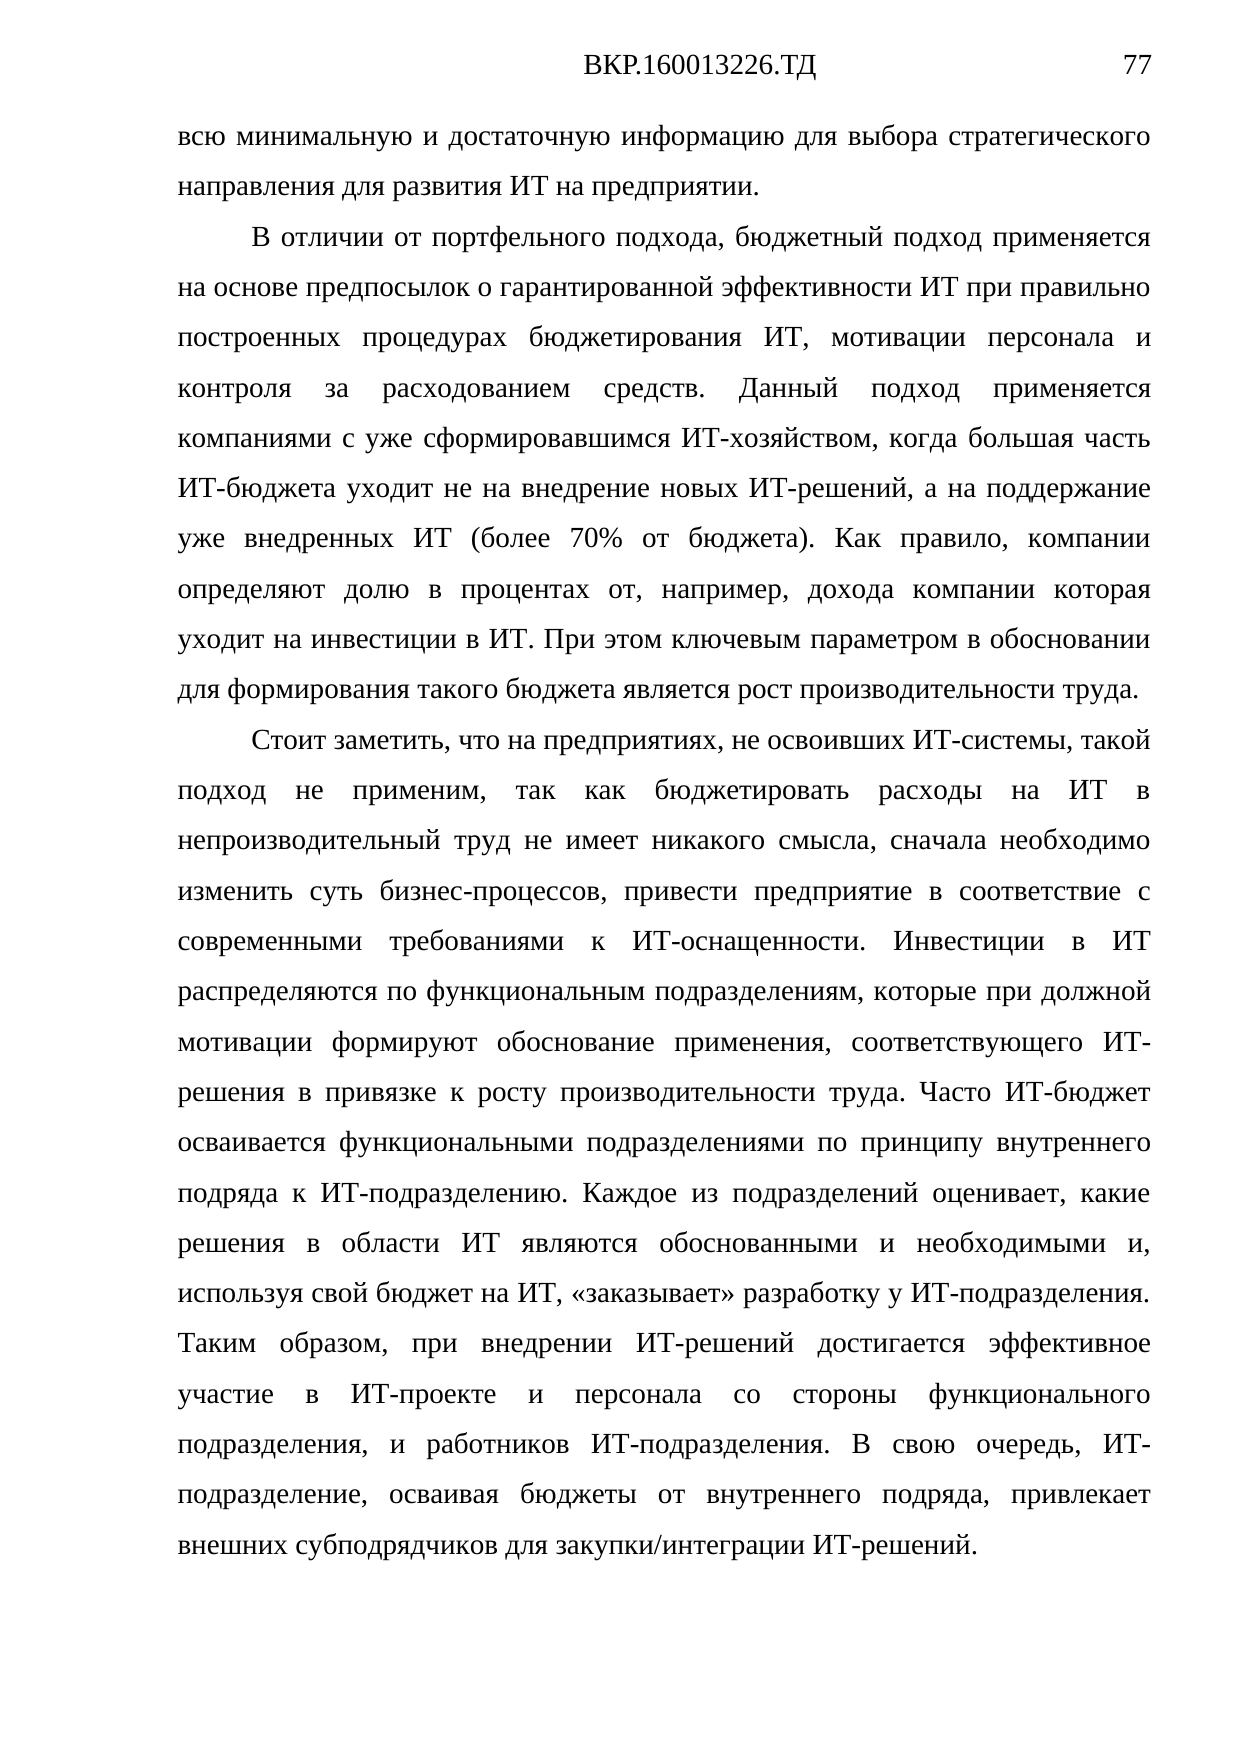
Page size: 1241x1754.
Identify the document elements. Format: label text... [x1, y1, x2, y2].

text Стоит заметить, что на предприятиях, не освоивших ИТ-системы, такой подход не применим, так как бюджетировать расходы на ИТ в непроизводительный труд не имеет никакого смысла, сначала необходимо изменить суть бизнес-процессов, привести предприятие в соответствие с современными требованиями к ИТ-оснащенности. Инвестиции в ИТ распределяются по функциональным подразделениям, которые при должной мотивации формируют обоснование применения, соответствующего ИТ-решения в привязке к росту производительности труда. Часто ИТ-бюджет осваивается функциональными подразделениями по принципу внутреннего подряда к ИТ-подразделению. Каждое из подразделений оценивает, какие решения в области ИТ являются обоснованными и необходимыми и, используя свой бюджет на ИТ, «заказывает» разработку у ИТ-подразделения. Таким образом, при внедрении ИТ-решений достигается эффективное участие в ИТ-проекте и персонала со стороны функционального подразделения, и работников ИТ-подразделения. В свою очередь, ИТ-подразделение, осваивая бюджеты от внутреннего подряда, привлекает внешних субподрядчиков для закупки/интеграции ИТ-решений. [177, 722, 1152, 1560]
text В отличии от портфельного подхода, бюджетный подход применяется на основе предпосылок о гарантированной эффективности ИТ при правильно построенных процедурах бюджетирования ИТ, мотивации персонала и контроля за расходованием средств. Данный подход применяется компаниями с уже сформировавшимся ИТ-хозяйством, когда большая часть ИТ-бюджета уходит не на внедрение новых ИТ-решений, а на поддержание уже внедренных ИТ (более 70% от бюджета). Как правило, компании определяют долю в процентах от, например, дохода компании которая уходит на инвестиции в ИТ. При этом ключевым параметром в обосновании для формирования такого бюджета является рост производительности труда. [177, 219, 1152, 705]
